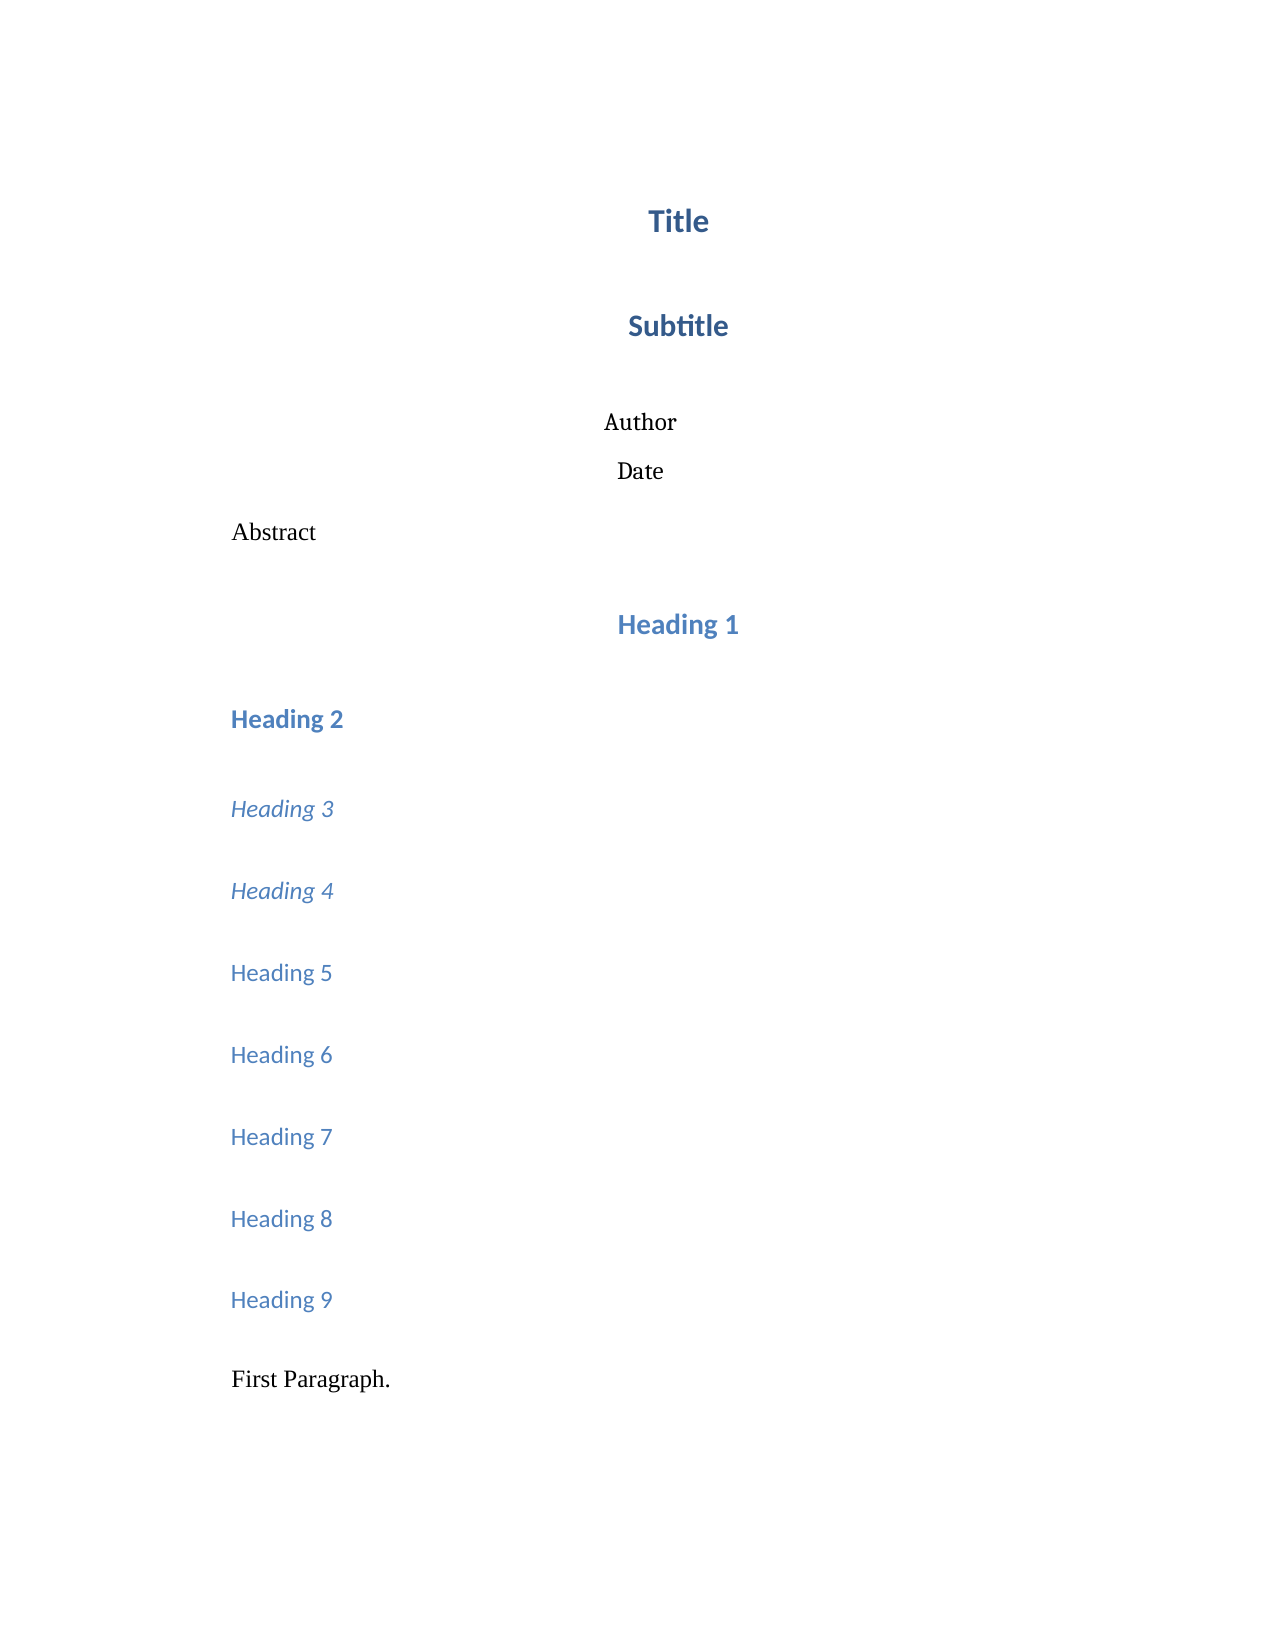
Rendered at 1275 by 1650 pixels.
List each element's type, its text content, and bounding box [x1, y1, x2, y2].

text Author [150, 408, 1125, 436]
subtitle Heading 9 [150, 1284, 1125, 1315]
text Abstract [150, 517, 1125, 546]
subtitle Heading 7 [150, 1121, 1125, 1151]
subtitle Subtitle [150, 306, 1125, 344]
subtitle Heading 2 [150, 702, 1125, 735]
subtitle Heading 1 [150, 606, 1125, 642]
subtitle Heading 5 [150, 957, 1125, 988]
subtitle Heading 8 [150, 1203, 1125, 1233]
subtitle Heading 4 [150, 875, 1125, 906]
subtitle Heading 6 [150, 1039, 1125, 1069]
subtitle Heading 3 [150, 793, 1125, 824]
text Date [150, 457, 1125, 486]
text First Paragraph. [150, 1364, 1125, 1393]
title Title [150, 200, 1125, 241]
